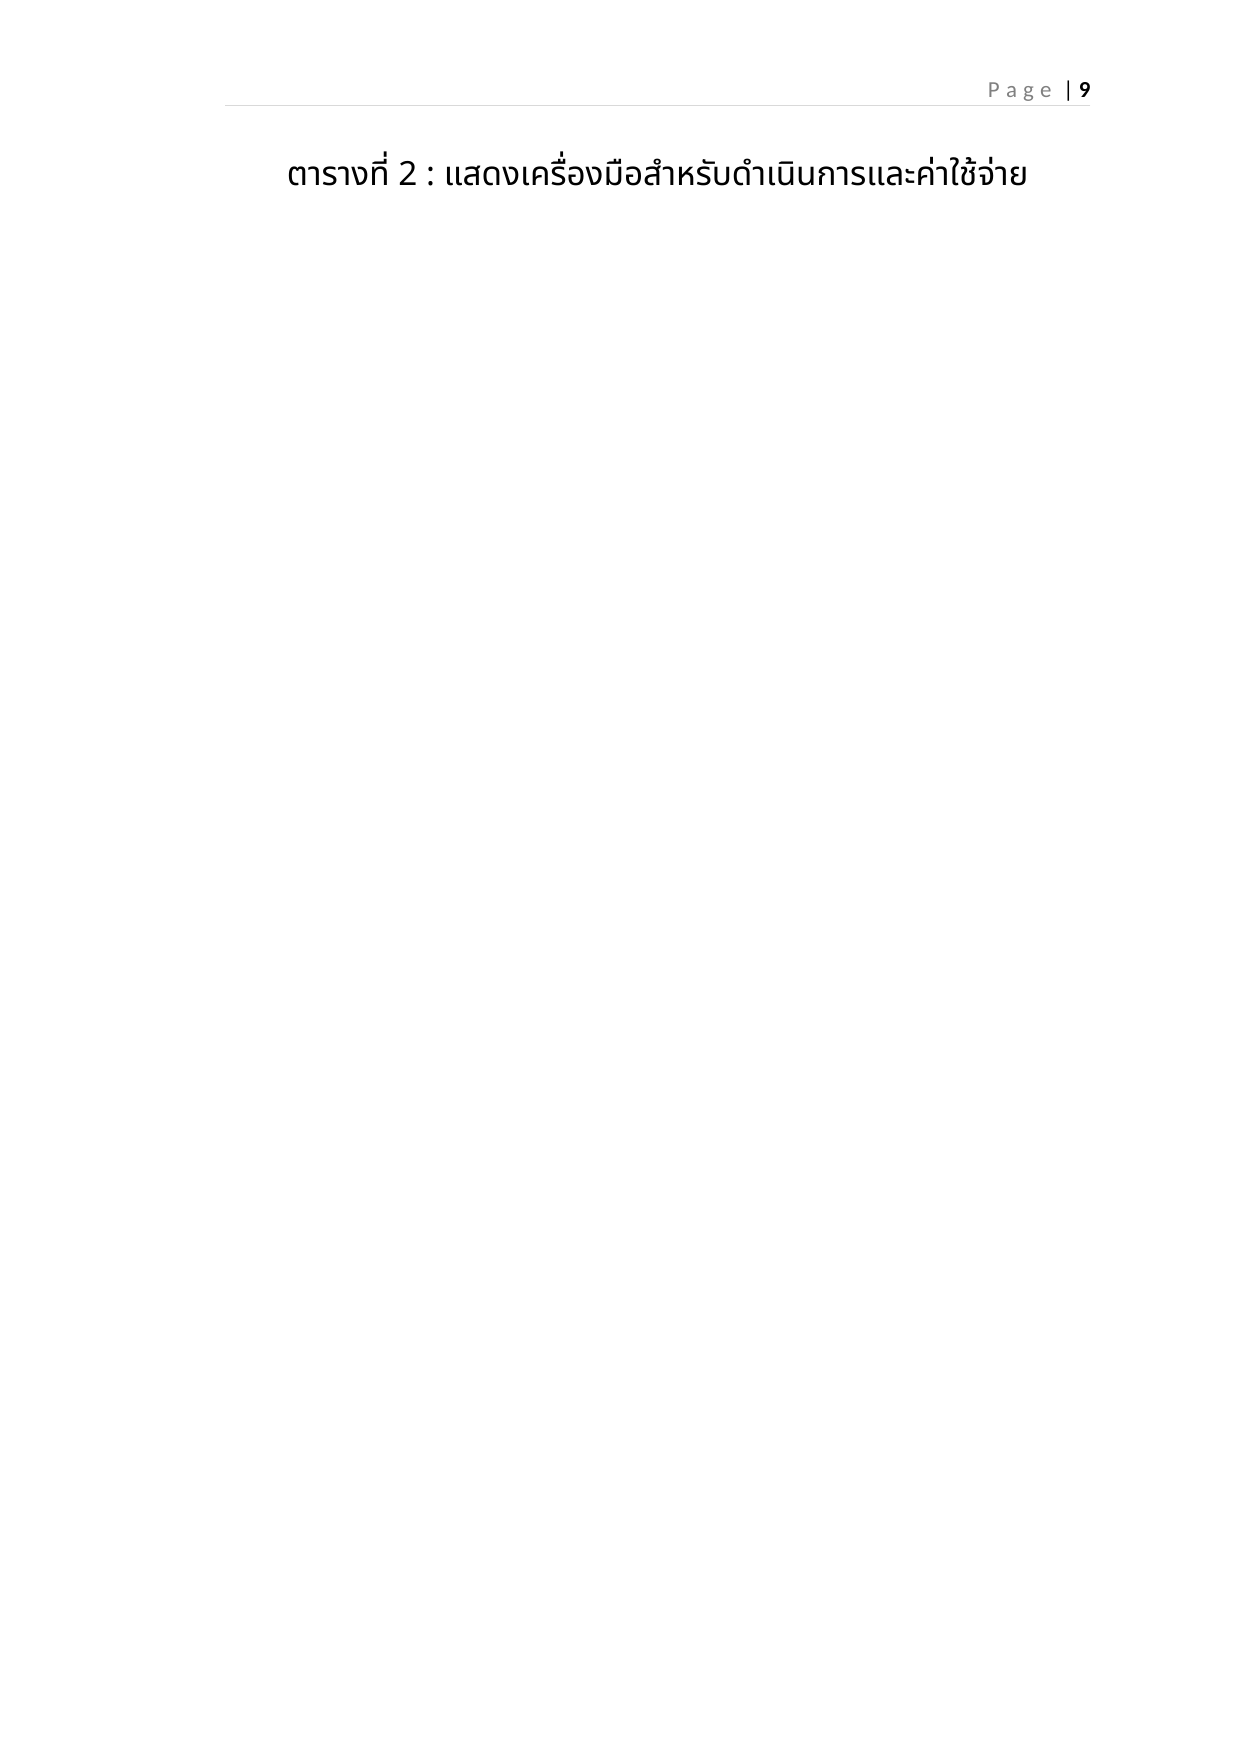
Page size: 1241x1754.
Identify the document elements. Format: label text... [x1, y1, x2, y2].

text ตารางที่ 2 : แสดงเครื่องมือสำหรับดำเนินการและค่าใช้จ่าย [225, 150, 1090, 201]
